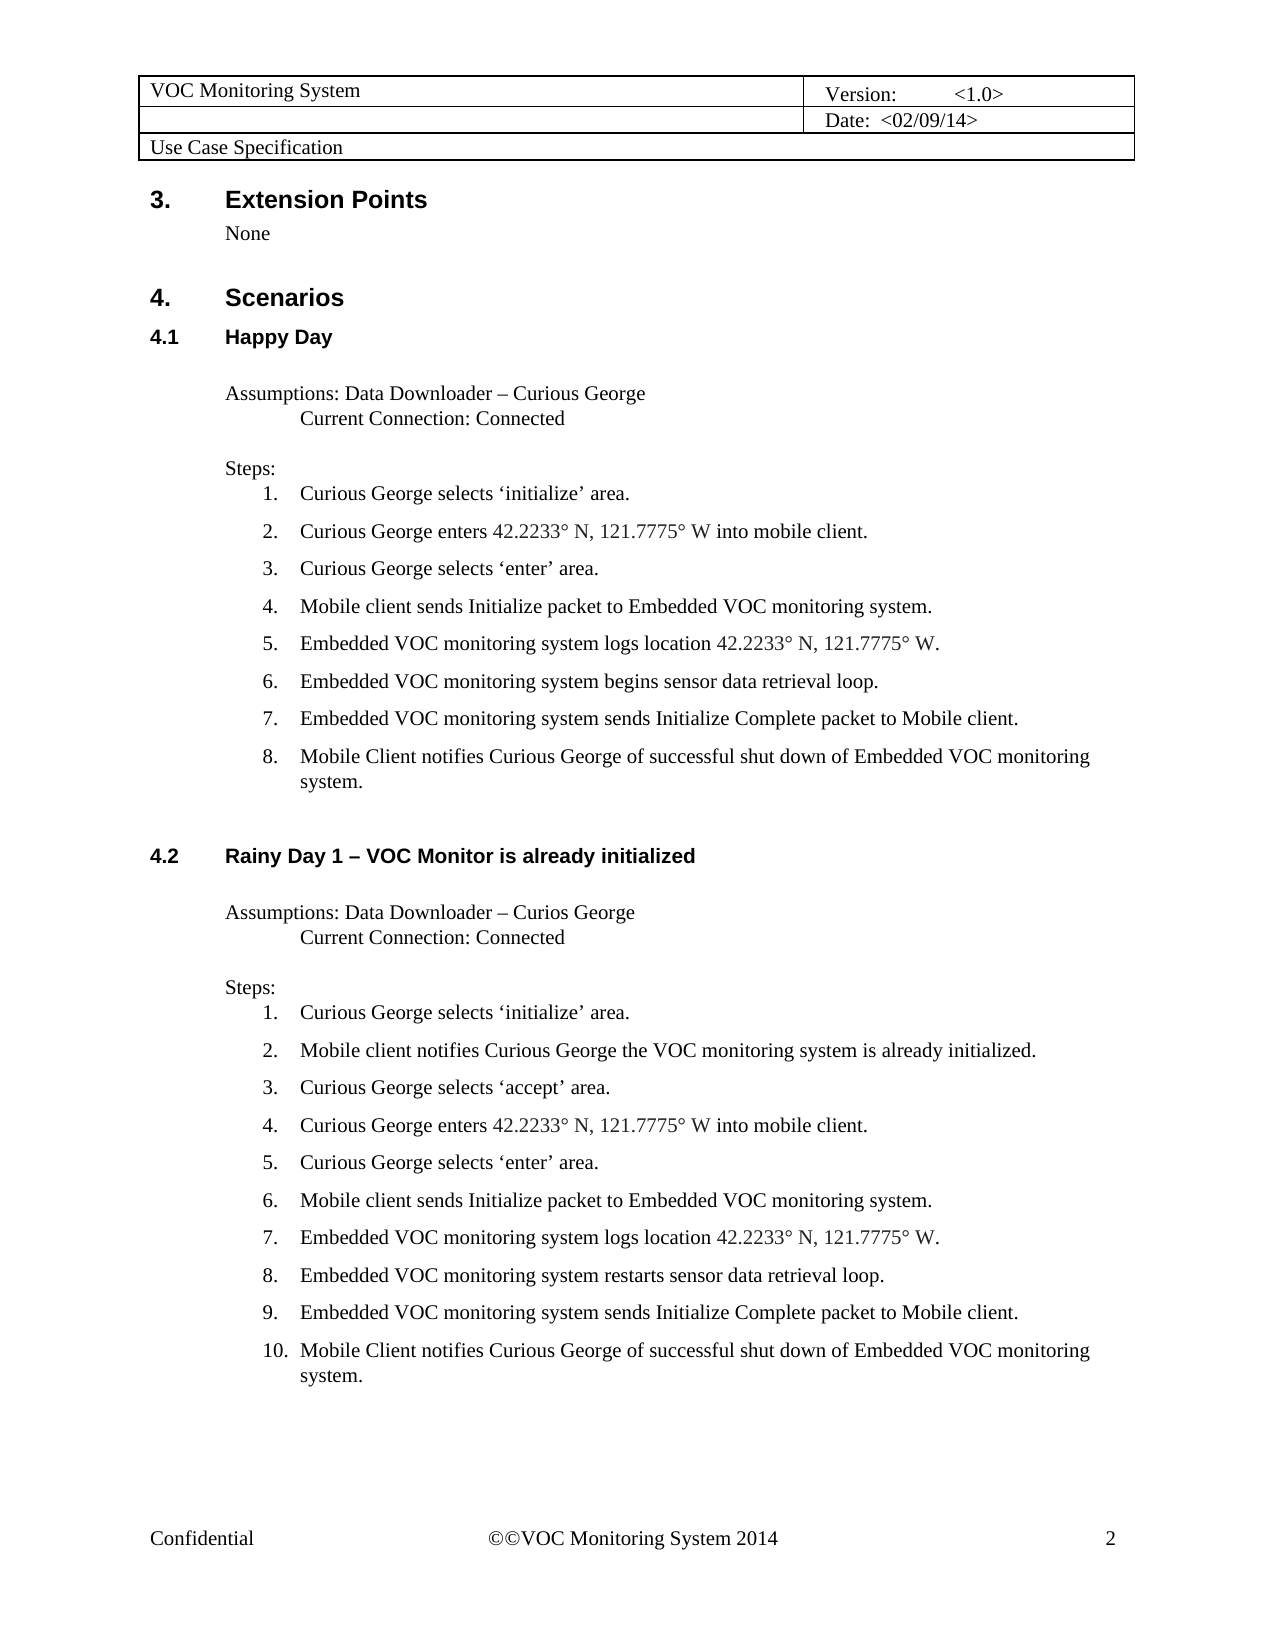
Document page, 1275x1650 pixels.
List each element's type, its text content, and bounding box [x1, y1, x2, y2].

list Mobile client sends Initialize packet to Embedded VOC monitoring system. [262, 1187, 1125, 1212]
list Embedded VOC monitoring system begins sensor data retrieval loop. [262, 668, 1125, 693]
text Steps: [225, 974, 1125, 999]
list Curious George selects ‘enter’ area. [262, 1149, 1125, 1174]
list Curious George enters 42.2233° N, 121.7775° W into mobile client. [262, 1112, 1125, 1137]
text None [225, 220, 1125, 245]
list Mobile Client notifies Curious George of successful shut down of Embedded VOC monitoring system. [262, 743, 1125, 793]
text Assumptions: Data Downloader – Curios George [225, 899, 1125, 924]
list Curious George selects ‘initialize’ area. [262, 480, 1125, 505]
list Embedded VOC monitoring system logs location 42.2233° N, 121.7775° W. [262, 1224, 1125, 1249]
list Curious George selects ‘initialize’ area. [262, 999, 1125, 1024]
list Embedded VOC monitoring system restarts sensor data retrieval loop. [262, 1262, 1125, 1287]
list Mobile client sends Initialize packet to Embedded VOC monitoring system. [262, 593, 1125, 618]
list Embedded VOC monitoring system logs location 42.2233° N, 121.7775° W. [262, 630, 1125, 655]
list Embedded VOC monitoring system sends Initialize Complete packet to Mobile client. [262, 705, 1125, 730]
text Current Connection: Connected [300, 924, 1125, 949]
text Current Connection: Connected [300, 405, 1125, 430]
list Curious George selects ‘accept’ area. [262, 1074, 1125, 1099]
subtitle Scenarios [150, 283, 1125, 312]
list Embedded VOC monitoring system sends Initialize Complete packet to Mobile client. [262, 1299, 1125, 1324]
list Curious George selects ‘enter’ area. [262, 555, 1125, 580]
list Mobile Client notifies Curious George of successful shut down of Embedded VOC monitoring system. [262, 1337, 1125, 1387]
subtitle Happy Day [150, 324, 1125, 349]
text Steps: [225, 455, 1125, 480]
text Assumptions: Data Downloader – Curious George [225, 380, 1125, 405]
list Curious George enters 42.2233° N, 121.7775° W into mobile client. [262, 518, 1125, 543]
subtitle Extension Points [150, 185, 1125, 214]
list Mobile client notifies Curious George the VOC monitoring system is already initialized. [262, 1037, 1125, 1062]
subtitle Rainy Day 1 – VOC Monitor is already initialized [150, 843, 1125, 868]
